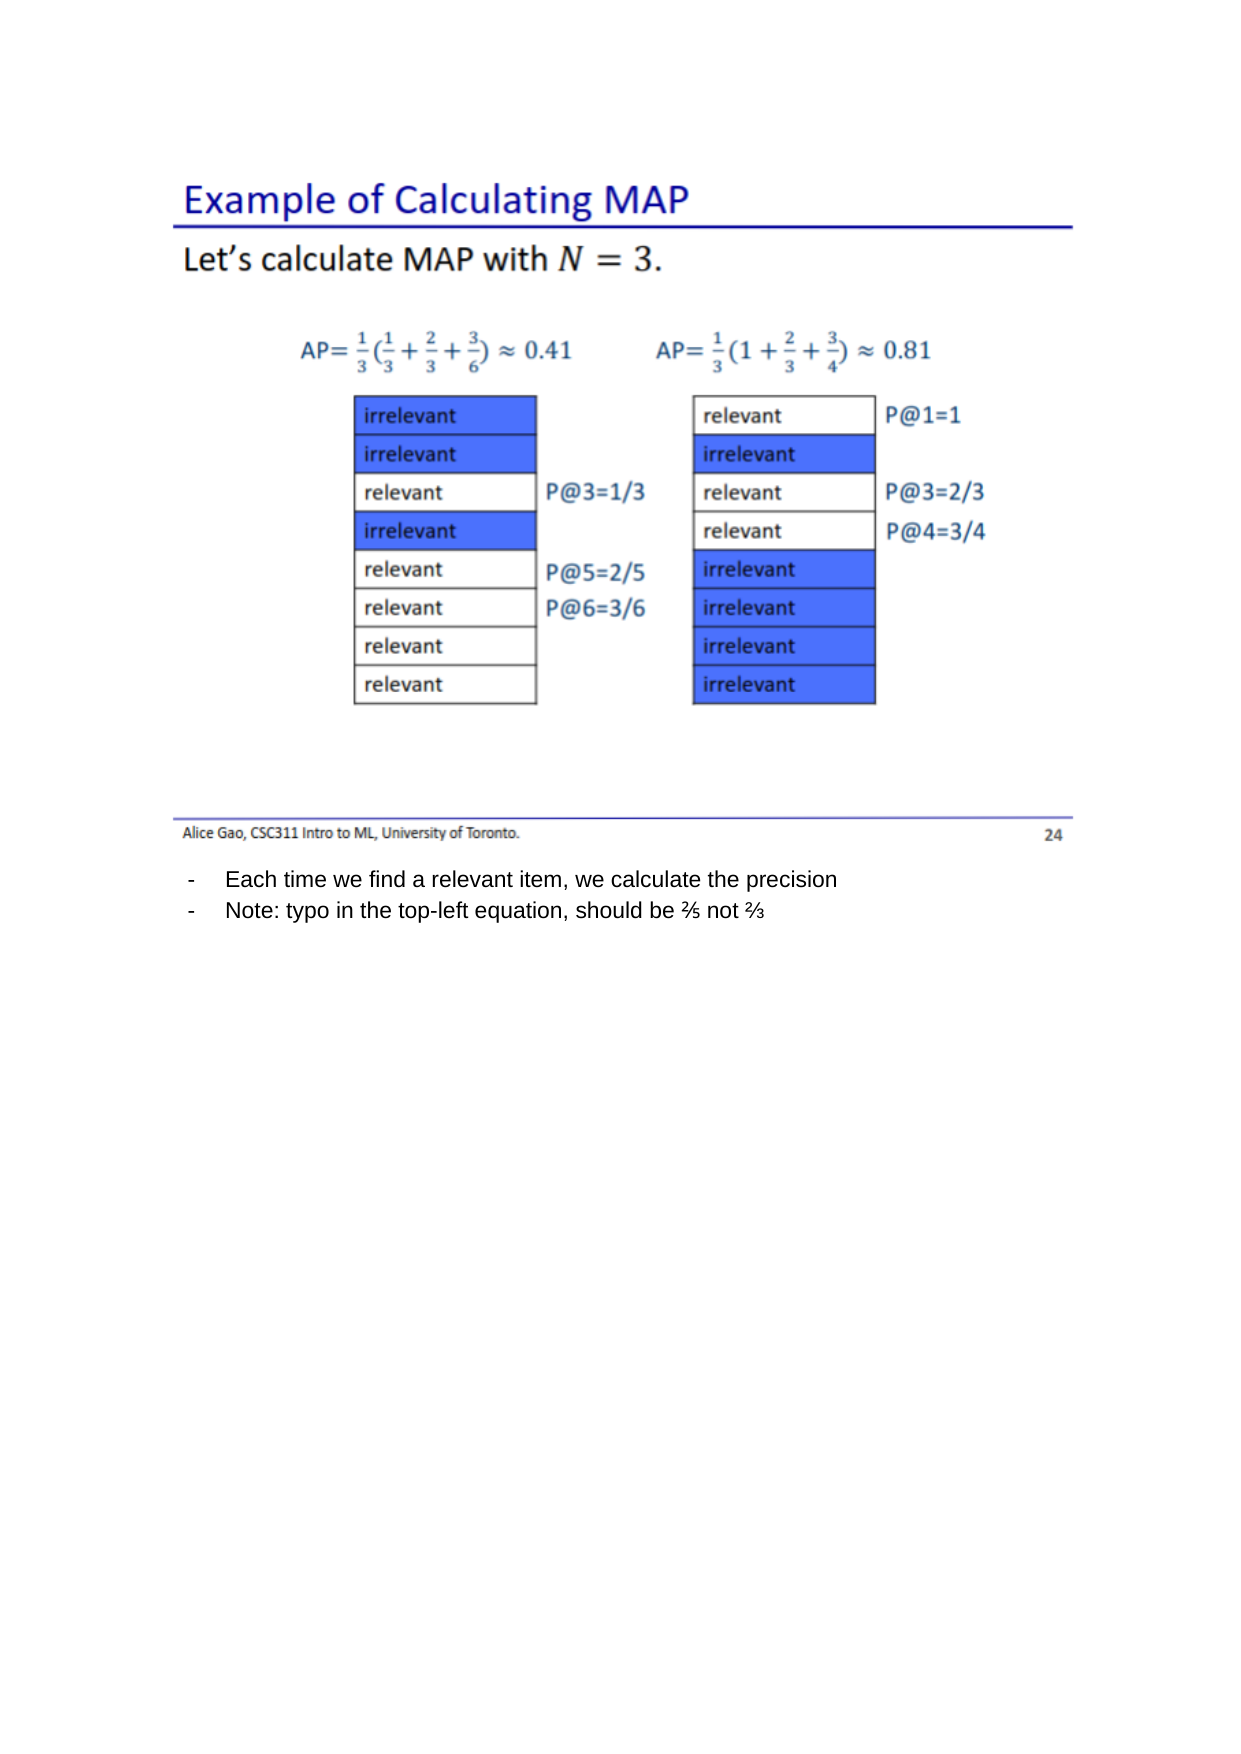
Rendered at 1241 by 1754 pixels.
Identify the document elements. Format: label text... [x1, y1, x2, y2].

list Note: typo in the top-left equation, should be ⅖ not ⅔ [187, 897, 1090, 923]
picture [150, 150, 1091, 863]
list Each time we find a relevant item, we calculate the precision [187, 866, 1090, 893]
